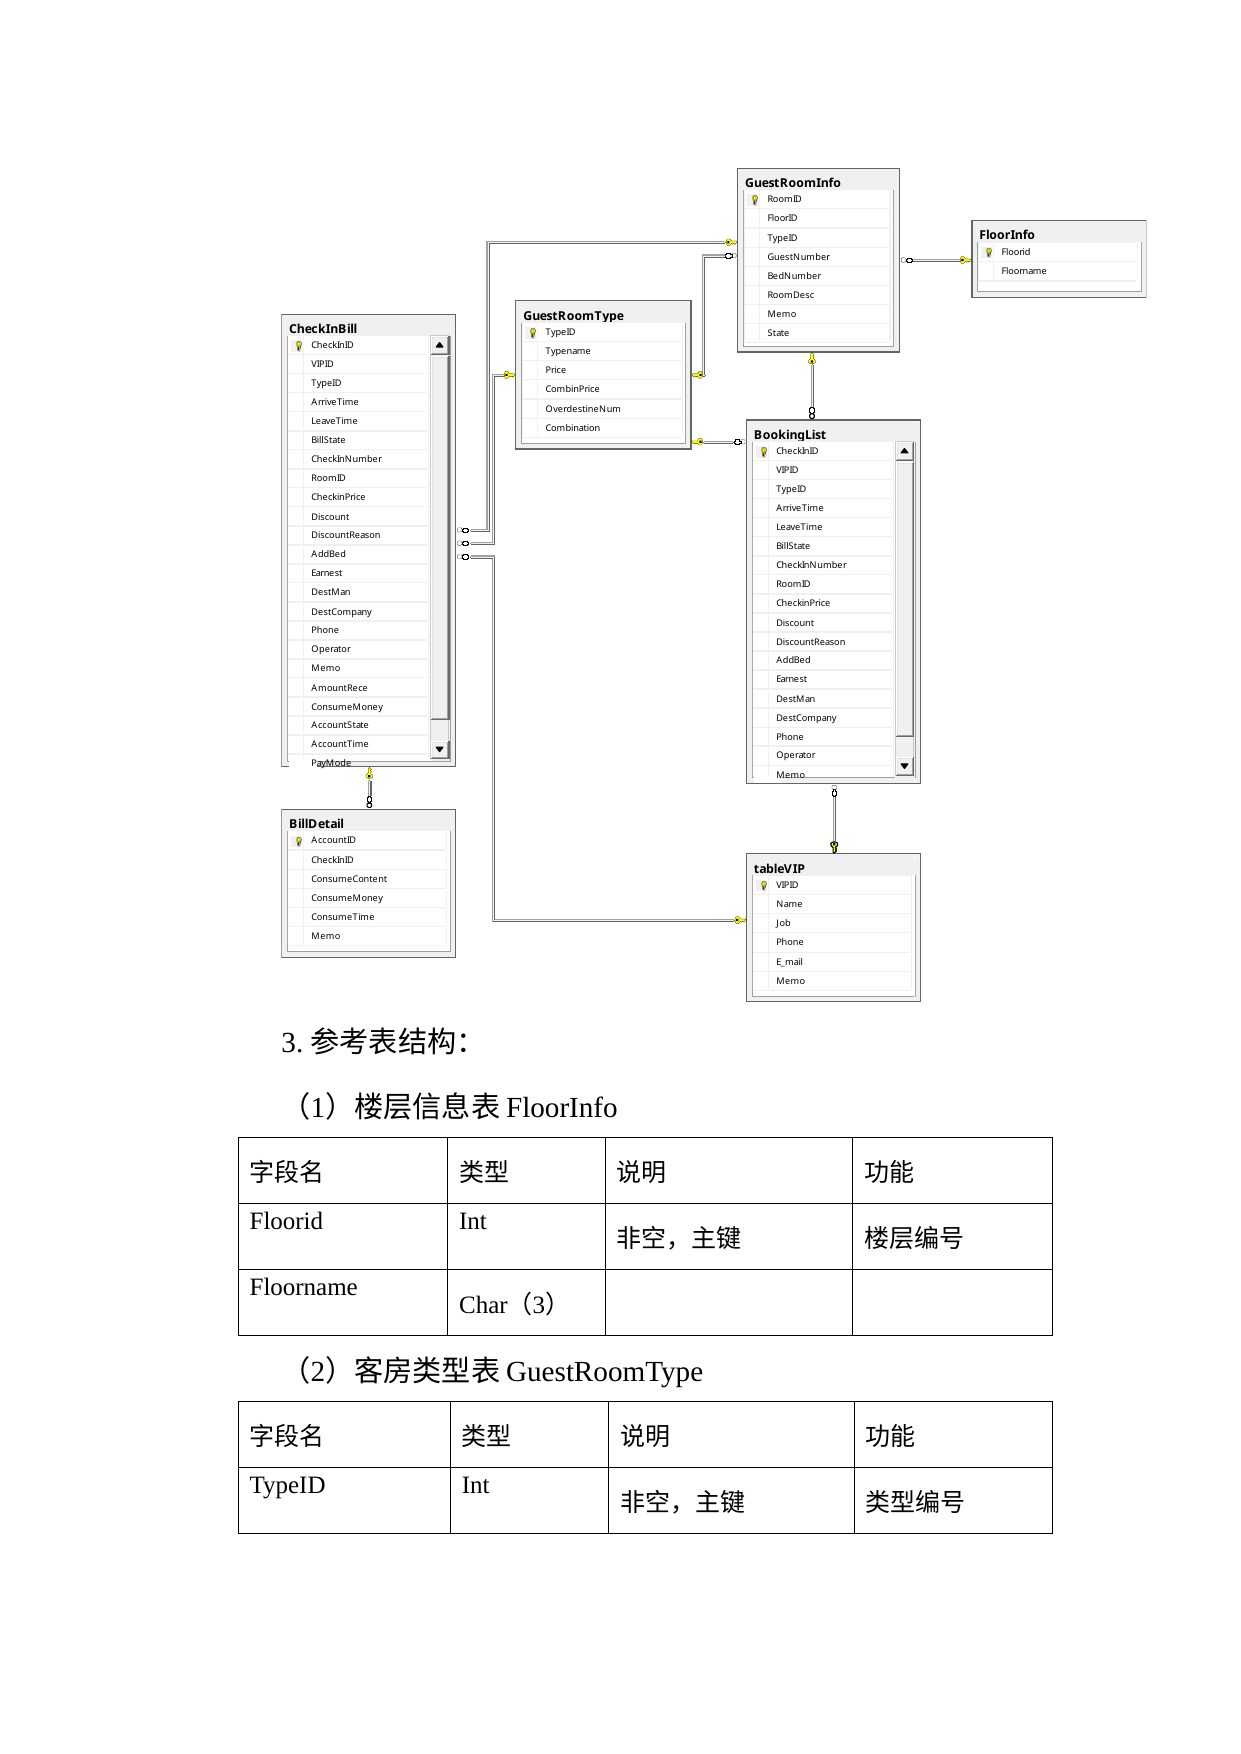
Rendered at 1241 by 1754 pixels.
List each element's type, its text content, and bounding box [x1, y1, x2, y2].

text （2）客房类型表GuestRoomType [237, 1336, 1053, 1401]
table_header 说明 [609, 1402, 854, 1467]
table_cell [853, 1270, 1052, 1335]
table_cell [606, 1270, 852, 1335]
table_cell Int [451, 1468, 608, 1533]
table_header 类型 [451, 1402, 608, 1467]
table_cell 楼层编号 [853, 1204, 1052, 1269]
table_cell Char（3） [448, 1270, 605, 1335]
table_cell 非空，主键 [606, 1204, 852, 1269]
text 3. 参考表结构： [237, 1007, 1053, 1072]
text （1）楼层信息表FloorInfo [237, 1072, 1053, 1137]
table_cell 非空，主键 [609, 1468, 854, 1533]
table_header 字段名 [239, 1402, 450, 1467]
table_header 字段名 [239, 1138, 447, 1203]
table_header 说明 [606, 1138, 852, 1203]
table_cell Floorname [239, 1270, 447, 1335]
table_header 功能 [853, 1138, 1052, 1203]
table_cell 类型编号 [855, 1468, 1052, 1533]
table_cell TypeID [239, 1468, 450, 1533]
table_header 功能 [855, 1402, 1052, 1467]
table_cell Floorid [239, 1204, 447, 1269]
table_header 类型 [448, 1138, 605, 1203]
table_cell Int [448, 1204, 605, 1269]
